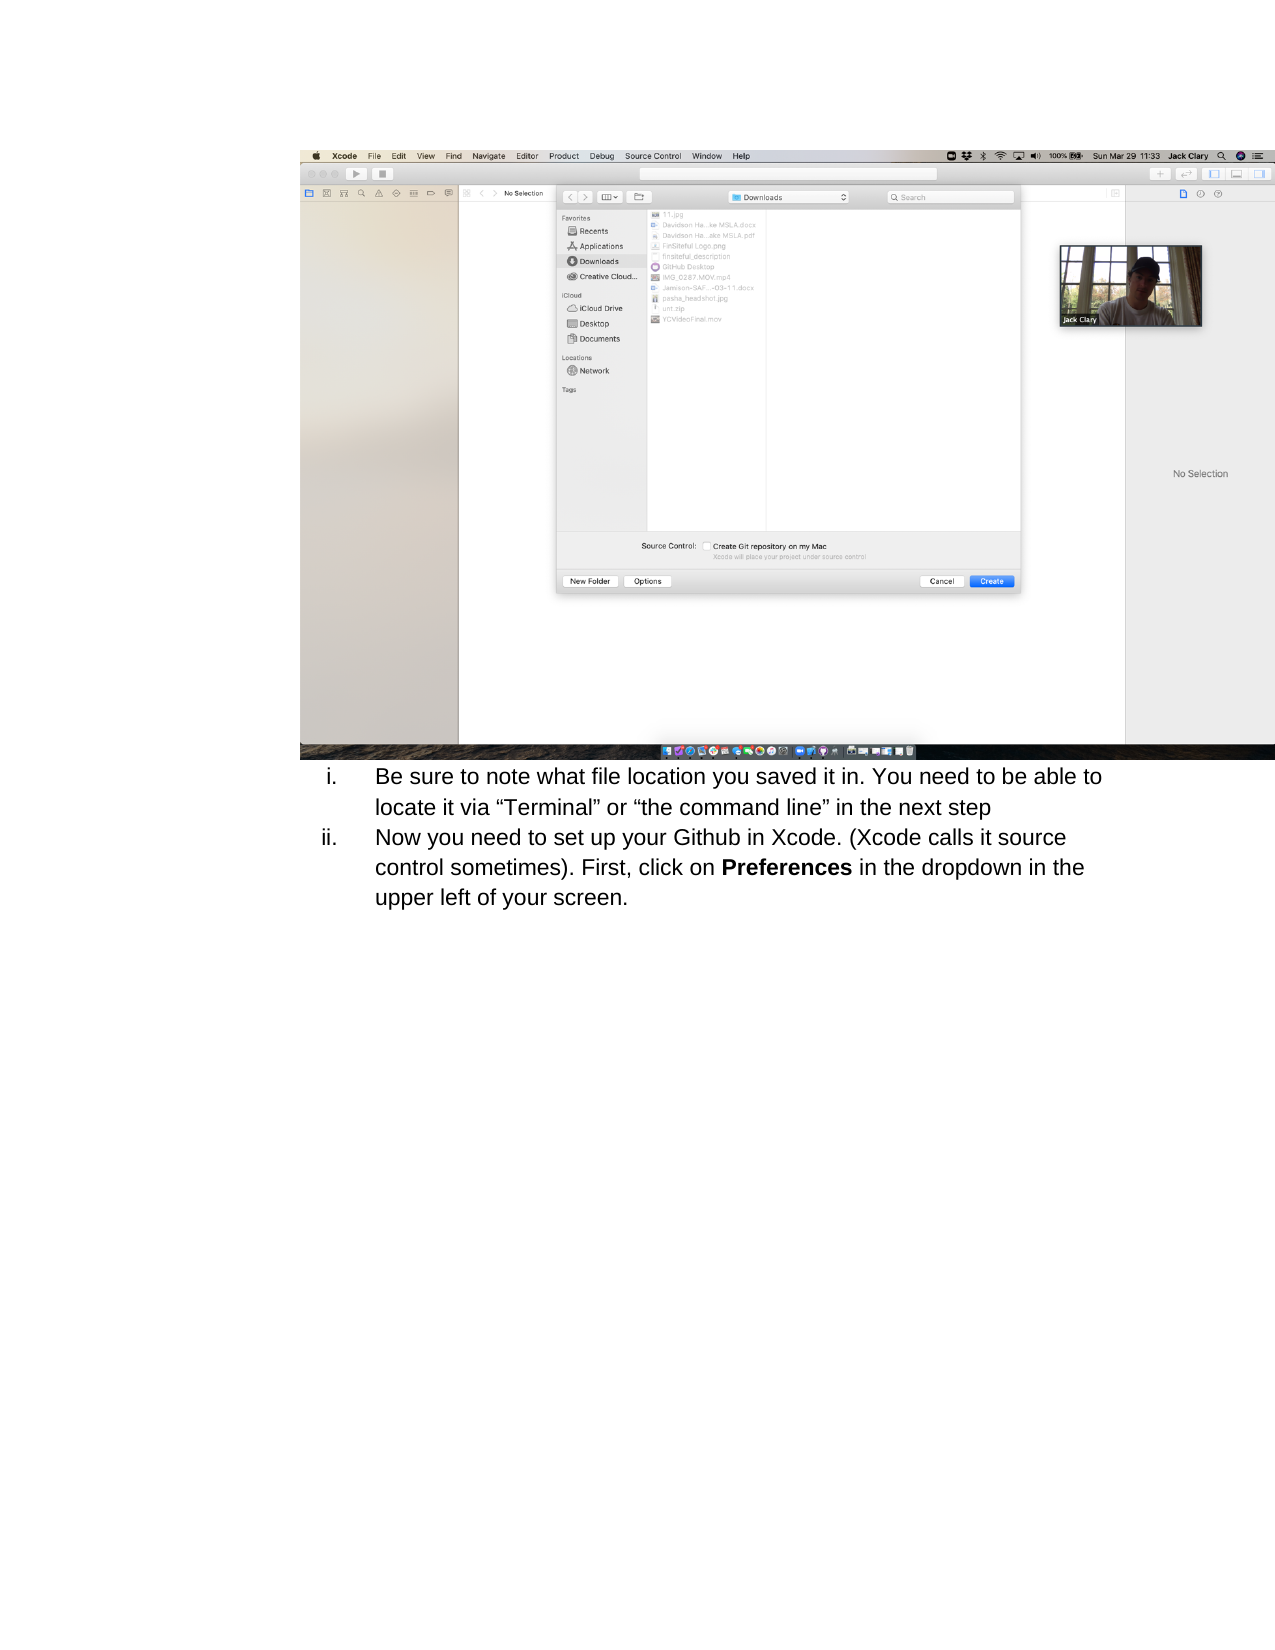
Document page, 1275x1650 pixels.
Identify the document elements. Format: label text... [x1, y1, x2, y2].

picture [300, 150, 1275, 760]
list Be sure to note what file location you saved it in. You need to be able to locate it via “Terminal” or “the command line” in the next step [337, 763, 1125, 820]
list Now you need to set up your Github in Xcode. (Xcode calls it source control sometimes). First, click on Preferences in the dropdown in the upper left of your screen. [337, 824, 1125, 910]
